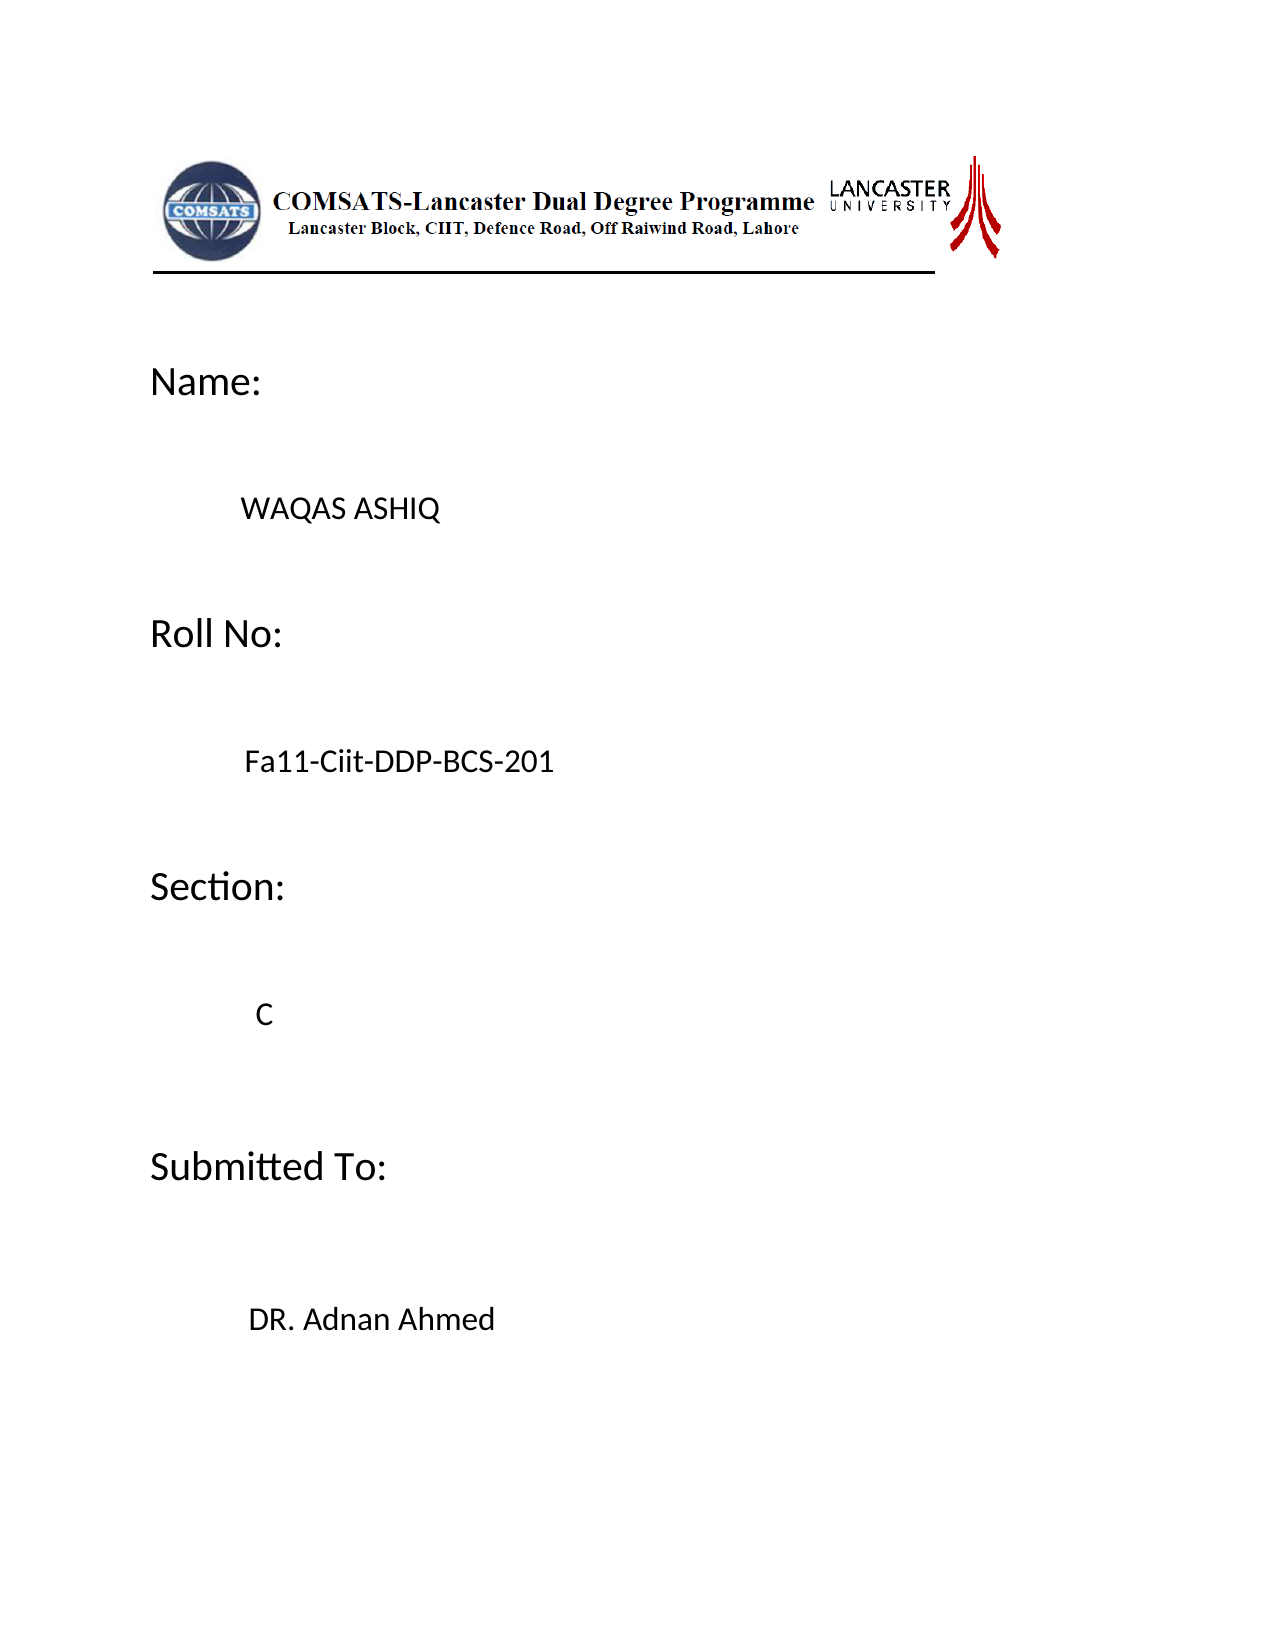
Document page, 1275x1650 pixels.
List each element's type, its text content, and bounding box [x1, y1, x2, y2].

text WAQAS ASHIQ [150, 487, 1125, 528]
text Section: [150, 860, 1125, 911]
text Name: [150, 354, 1125, 405]
text DR. Adnan Ahmed [150, 1298, 1125, 1339]
text Submitted To: [150, 1139, 1125, 1190]
text C [150, 993, 1125, 1033]
text Fa11-Ciit-DDP-BCS-201 [150, 740, 1125, 781]
picture [150, 150, 1011, 277]
text Roll No: [150, 607, 1125, 658]
